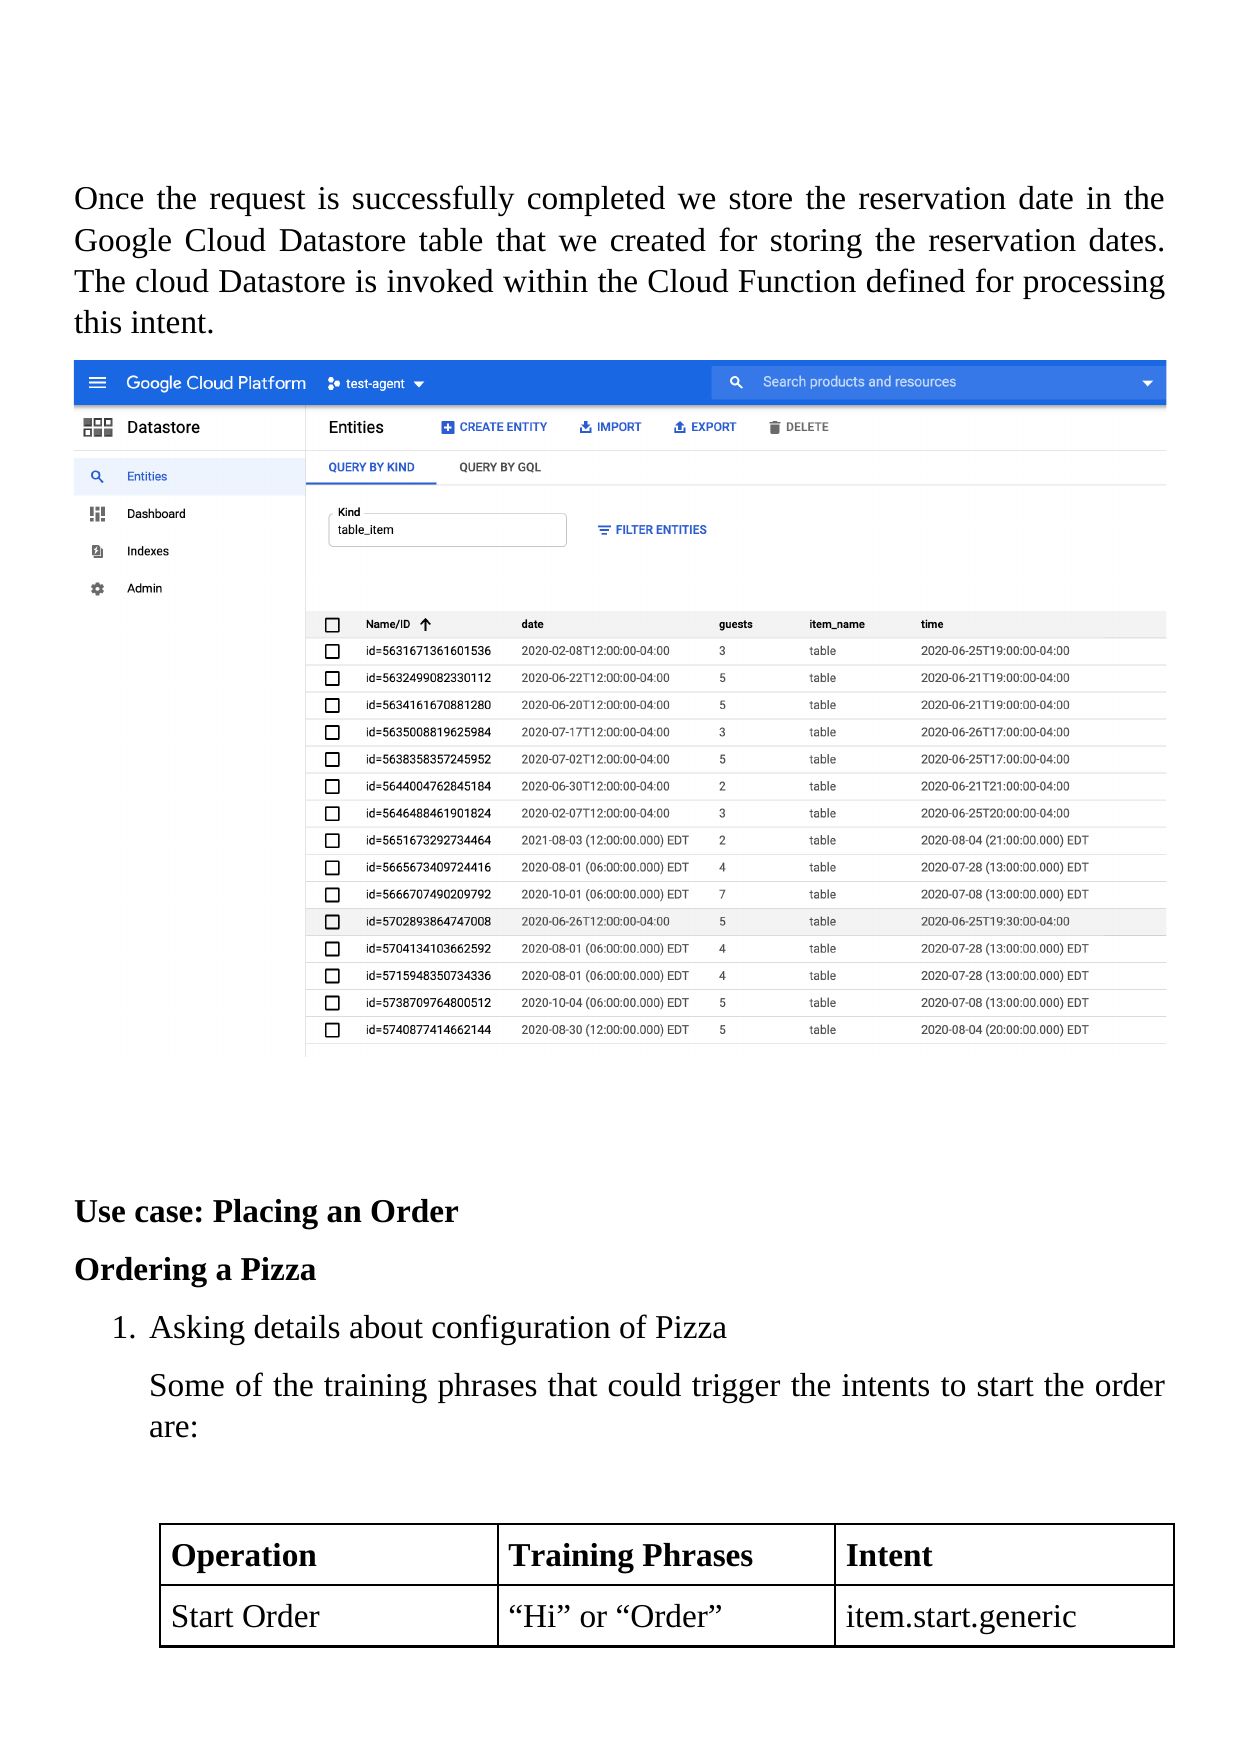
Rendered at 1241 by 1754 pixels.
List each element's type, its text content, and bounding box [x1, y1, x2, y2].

text Once the request is successfully completed we store the reservation date in the Google Cloud Datastore table that we created for storing the reservation dates. The cloud Datastore is invoked within the Cloud Function defined for processing this intent. [74, 178, 1167, 341]
table_cell Start Order [161, 1586, 497, 1645]
picture [73, 360, 1167, 1057]
table_cell “Hi” or “Order” [499, 1586, 834, 1645]
table_header Operation [161, 1525, 497, 1584]
text Use case: Placing an Order [74, 1191, 1167, 1230]
table_header Intent [836, 1525, 1173, 1584]
text Some of the training phrases that could trigger the intents to start the order are: [149, 1365, 1167, 1445]
list Asking details about configuration of Pizza [111, 1307, 1167, 1346]
text Ordering a Pizza [74, 1249, 1167, 1288]
table_cell item.start.generic [836, 1586, 1173, 1645]
table_header Training Phrases [499, 1525, 834, 1584]
